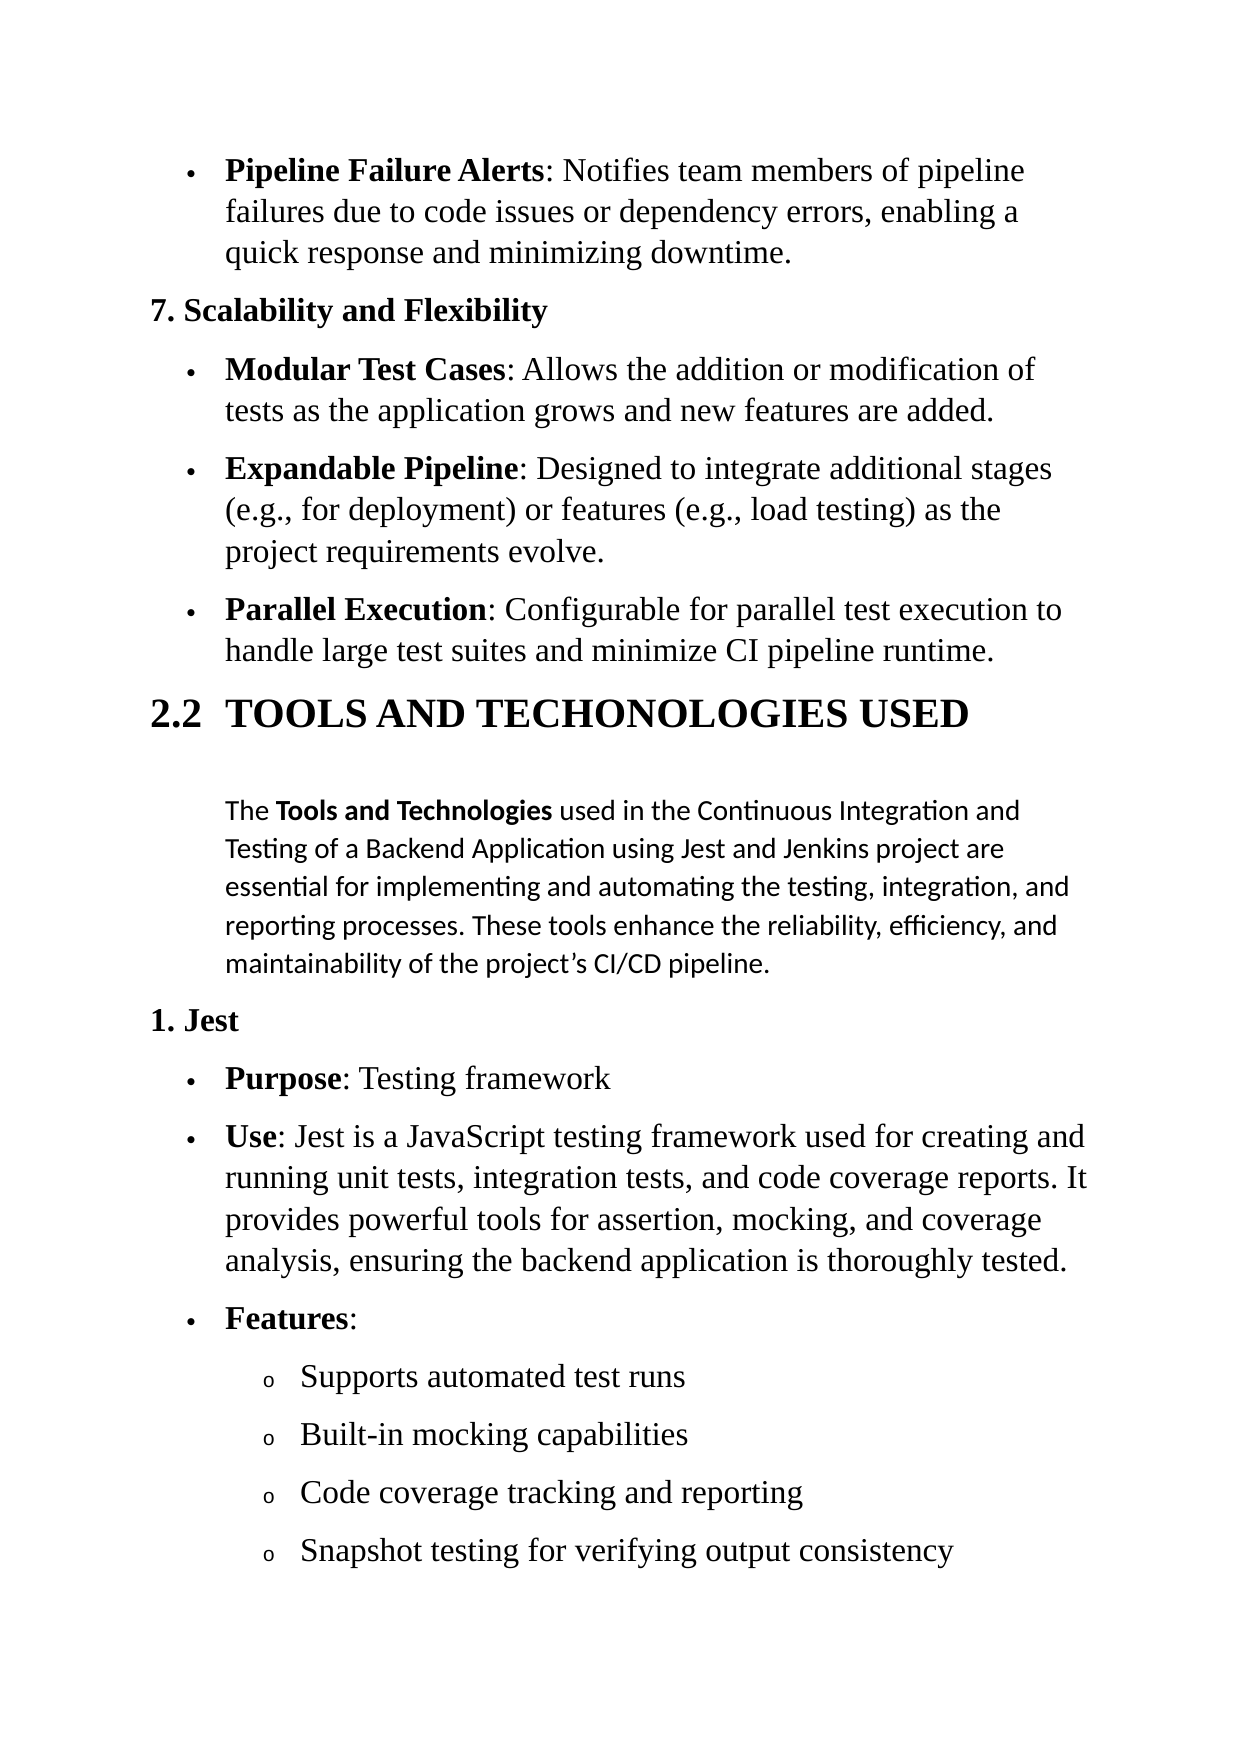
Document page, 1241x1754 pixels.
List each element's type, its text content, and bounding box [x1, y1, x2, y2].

list Code coverage tracking and reporting [262, 1473, 1090, 1511]
list Parallel Execution: Configurable for parallel test execution to handle large test suites and minimize CI pipeline runtime. [187, 589, 1090, 668]
list Modular Test Cases: Allows the addition or modification of tests as the application grows and new features are added. [187, 349, 1090, 428]
text 1. Jest [150, 1000, 1090, 1039]
list Features: [187, 1298, 1090, 1337]
text 7. Scalability and Flexibility [150, 291, 1090, 329]
list Expandable Pipeline: Designed to integrate additional stages (e.g., for deployment) or features (e.g., load testing) as the project requirements evolve. [187, 448, 1090, 569]
list Snapshot testing for verifying output consistency [262, 1531, 1090, 1569]
list Built-in mocking capabilities [262, 1414, 1090, 1453]
list The Tools and Technologies used in the Continuous Integration and Testing of a Backend Application using Jest and Jenkins project are essential for implementing and automating the testing, integration, and reporting processes. These tools enhance the reliability, efficiency, and maintainability of the project’s CI/CD pipeline. [225, 792, 1090, 981]
list Use: Jest is a JavaScript testing framework used for creating and running unit tests, integration tests, and code coverage reports. It provides powerful tools for assertion, mocking, and coverage analysis, ensuring the backend application is thoroughly tested. [187, 1116, 1090, 1279]
list Pipeline Failure Alerts: Notifies team members of pipeline failures due to code issues or dependency errors, enabling a quick response and minimizing downtime. [187, 150, 1090, 271]
list tools and techonologies used [150, 688, 1090, 736]
list Supports automated test runs [262, 1357, 1090, 1395]
list Purpose: Testing framework [187, 1058, 1090, 1097]
